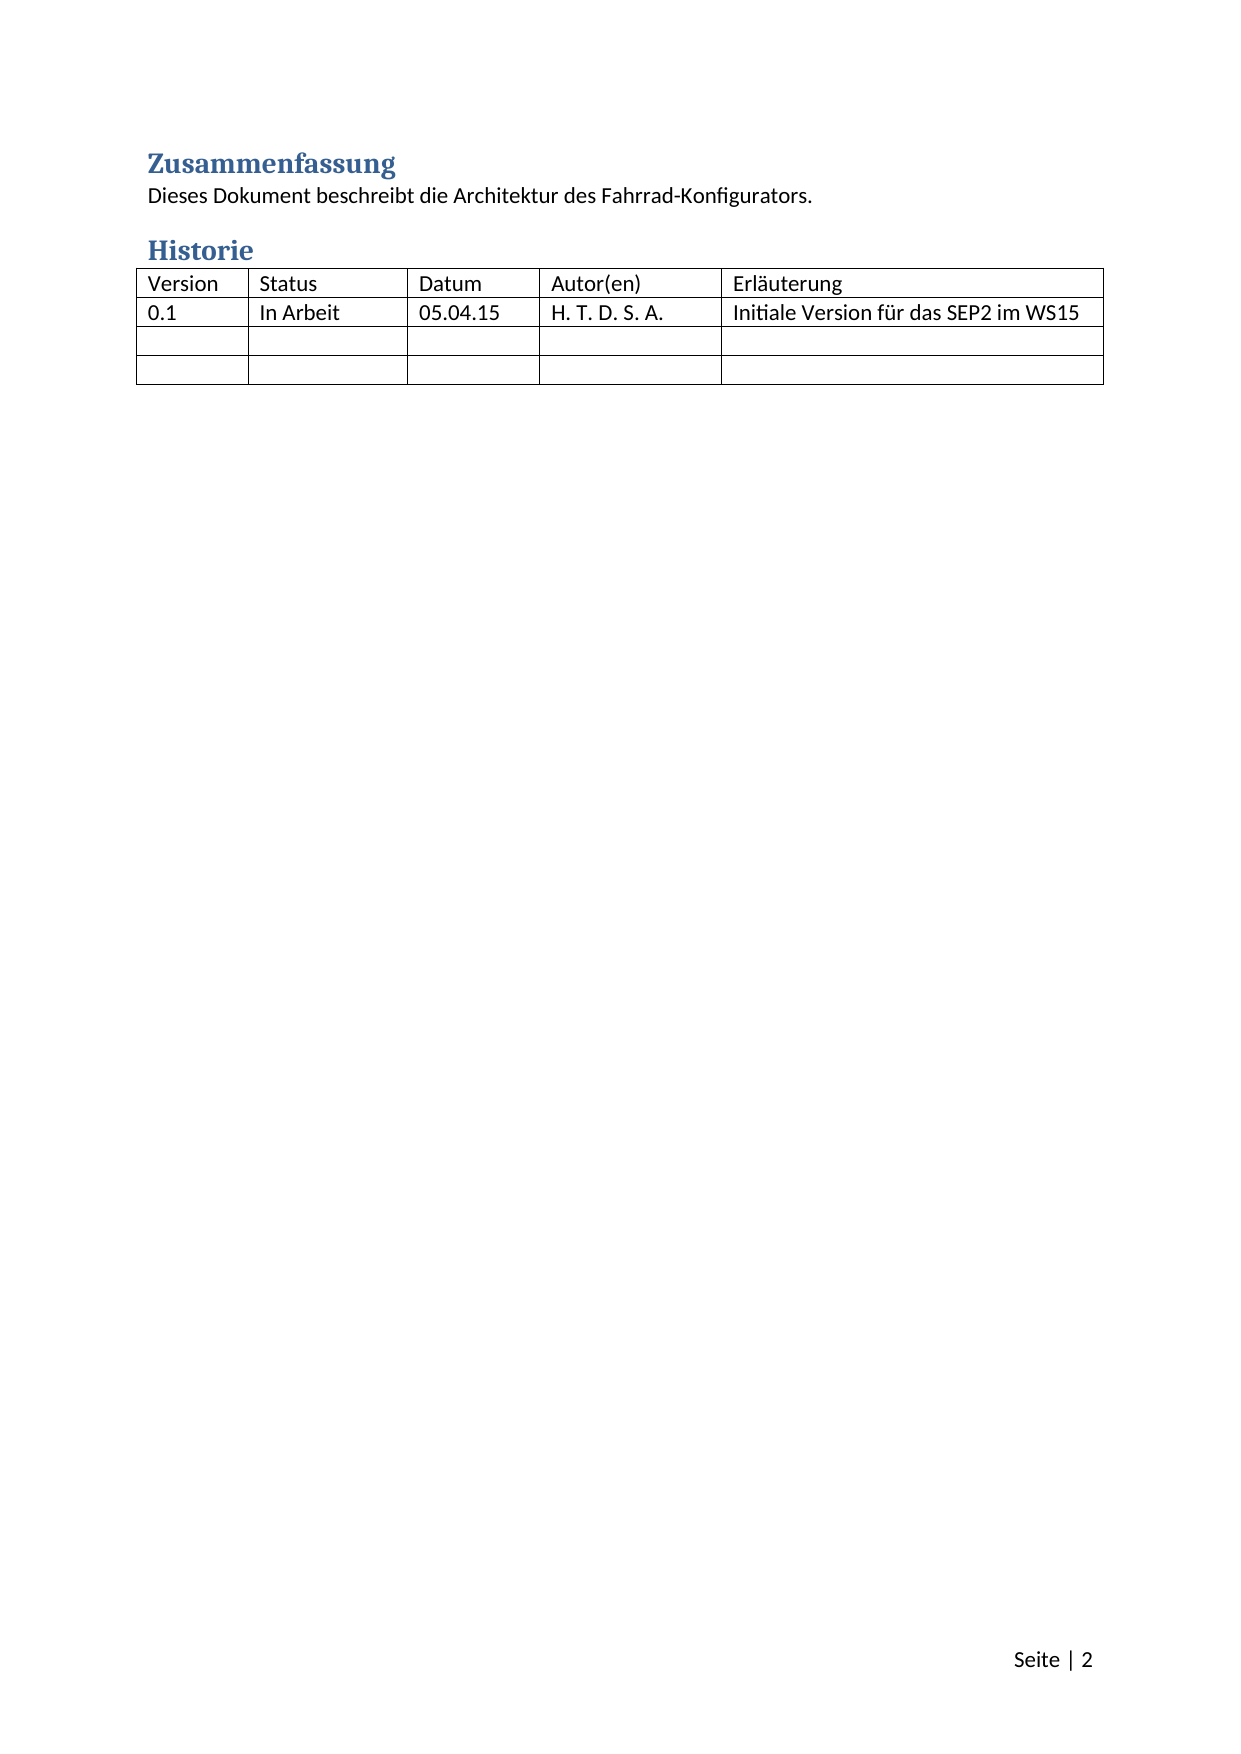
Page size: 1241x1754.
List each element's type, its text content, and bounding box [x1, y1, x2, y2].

table_header Autor(en) [540, 269, 721, 297]
table_cell [408, 327, 539, 355]
text Zusammenfassung [148, 148, 1093, 181]
table_cell In Arbeit [249, 298, 407, 326]
table_cell [249, 327, 407, 355]
table_cell [722, 356, 1103, 384]
table_header Version [137, 269, 248, 297]
text Dieses Dokument beschreibt die Architektur des Fahrrad-Konfigurators. [148, 181, 1093, 209]
table_cell Initiale Version für das SEP2 im WS15 [722, 298, 1103, 326]
table_cell 0.1 [137, 298, 248, 326]
text Historie [148, 234, 1093, 268]
table_header Status [249, 269, 407, 297]
table_cell [249, 356, 407, 384]
table_cell [137, 327, 248, 355]
table_cell [540, 356, 721, 384]
table_cell [408, 356, 539, 384]
table_header Erläuterung [722, 269, 1103, 297]
table_cell [722, 327, 1103, 355]
table_cell [540, 327, 721, 355]
table_cell [137, 356, 248, 384]
table_header Datum [408, 269, 539, 297]
table_cell H. T. D. S. A. [540, 298, 721, 326]
table_cell 05.04.15 [408, 298, 539, 326]
